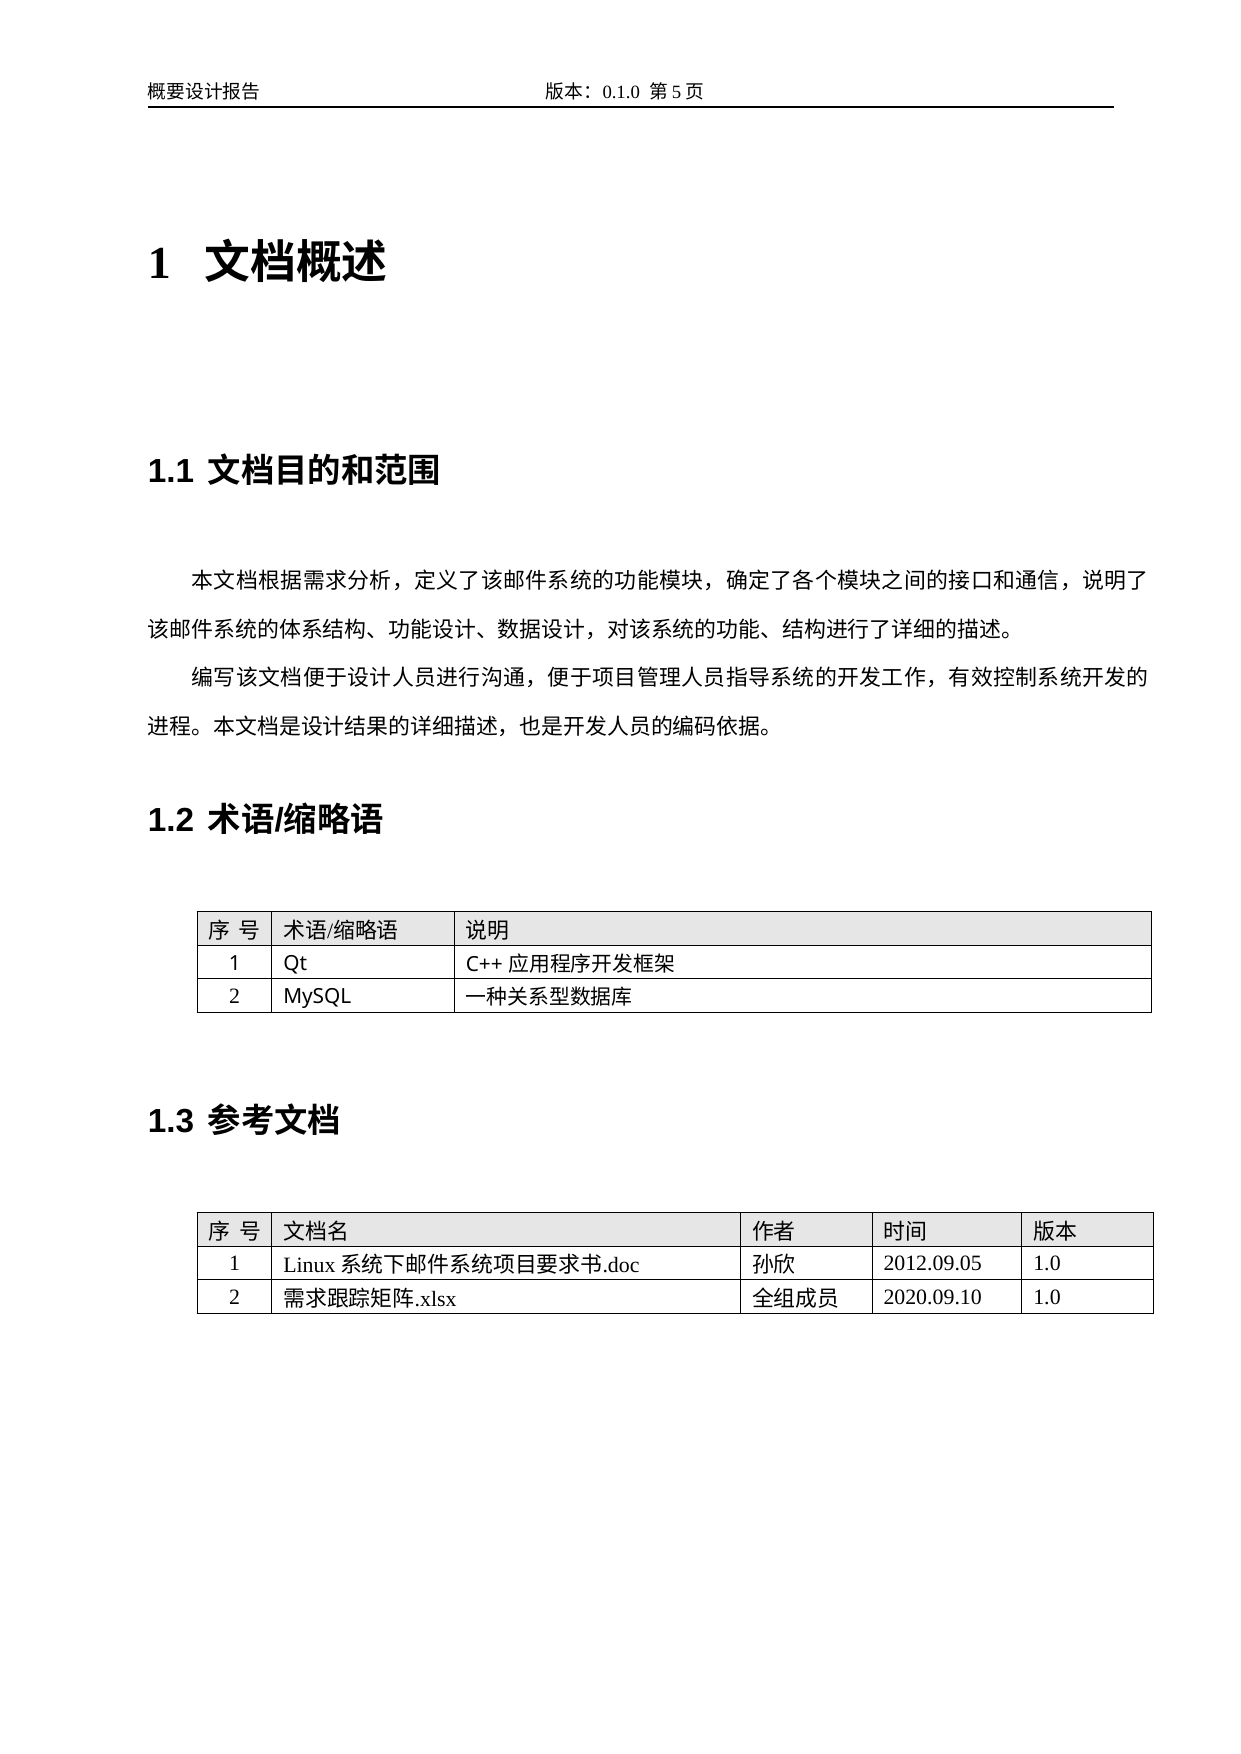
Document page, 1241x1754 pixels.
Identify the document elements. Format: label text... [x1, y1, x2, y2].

table_cell 一种关系型数据库 [455, 979, 1151, 1012]
subtitle 参考文档 [148, 1085, 1152, 1150]
subtitle 文档目的和范围 [148, 436, 1152, 501]
table_cell 1.0 [1022, 1280, 1153, 1313]
table_cell 2 [198, 979, 271, 1012]
table_cell 全组成员 [741, 1280, 872, 1313]
table_cell 2020.09.10 [873, 1280, 1021, 1313]
table_cell 需求跟踪矩阵.xlsx [272, 1280, 740, 1313]
table_header 序号 [198, 912, 271, 945]
subtitle 文档概述 [148, 210, 1152, 308]
table_cell 2012.09.05 [873, 1247, 1021, 1279]
table_header 时间 [873, 1213, 1021, 1246]
table_cell 1.0 [1022, 1247, 1153, 1279]
table_cell 1 [198, 1247, 271, 1279]
table_header 术语/缩略语 [272, 912, 454, 945]
table_cell C++ 应用程序开发框架 [455, 946, 1151, 978]
table_cell 孙欣 [741, 1247, 872, 1279]
table_header 作者 [741, 1213, 872, 1246]
table_header 版本 [1022, 1213, 1153, 1246]
table_cell 2 [198, 1280, 271, 1313]
table_cell 1 [198, 946, 271, 978]
table_header 序号 [198, 1213, 271, 1246]
table_header 文档名 [272, 1213, 740, 1246]
subtitle 术语/缩略语 [148, 784, 1152, 849]
table_cell Linux系统下邮件系统项目要求书.doc [272, 1247, 740, 1279]
text 本文档根据需求分析，定义了该邮件系统的功能模块，确定了各个模块之间的接口和通信，说明了该邮件系统的体系结构、功能设计、数据设计，对该系统的功能、结构进行了详细的描述。 [148, 563, 1152, 644]
table_cell MySQL [272, 979, 454, 1012]
table_cell Qt [272, 946, 454, 978]
table_header 说明 [455, 912, 1151, 945]
text 编写该文档便于设计人员进行沟通，便于项目管理人员指导系统的开发工作，有效控制系统开发的进程。本文档是设计结果的详细描述，也是开发人员的编码依据。 [148, 660, 1152, 741]
